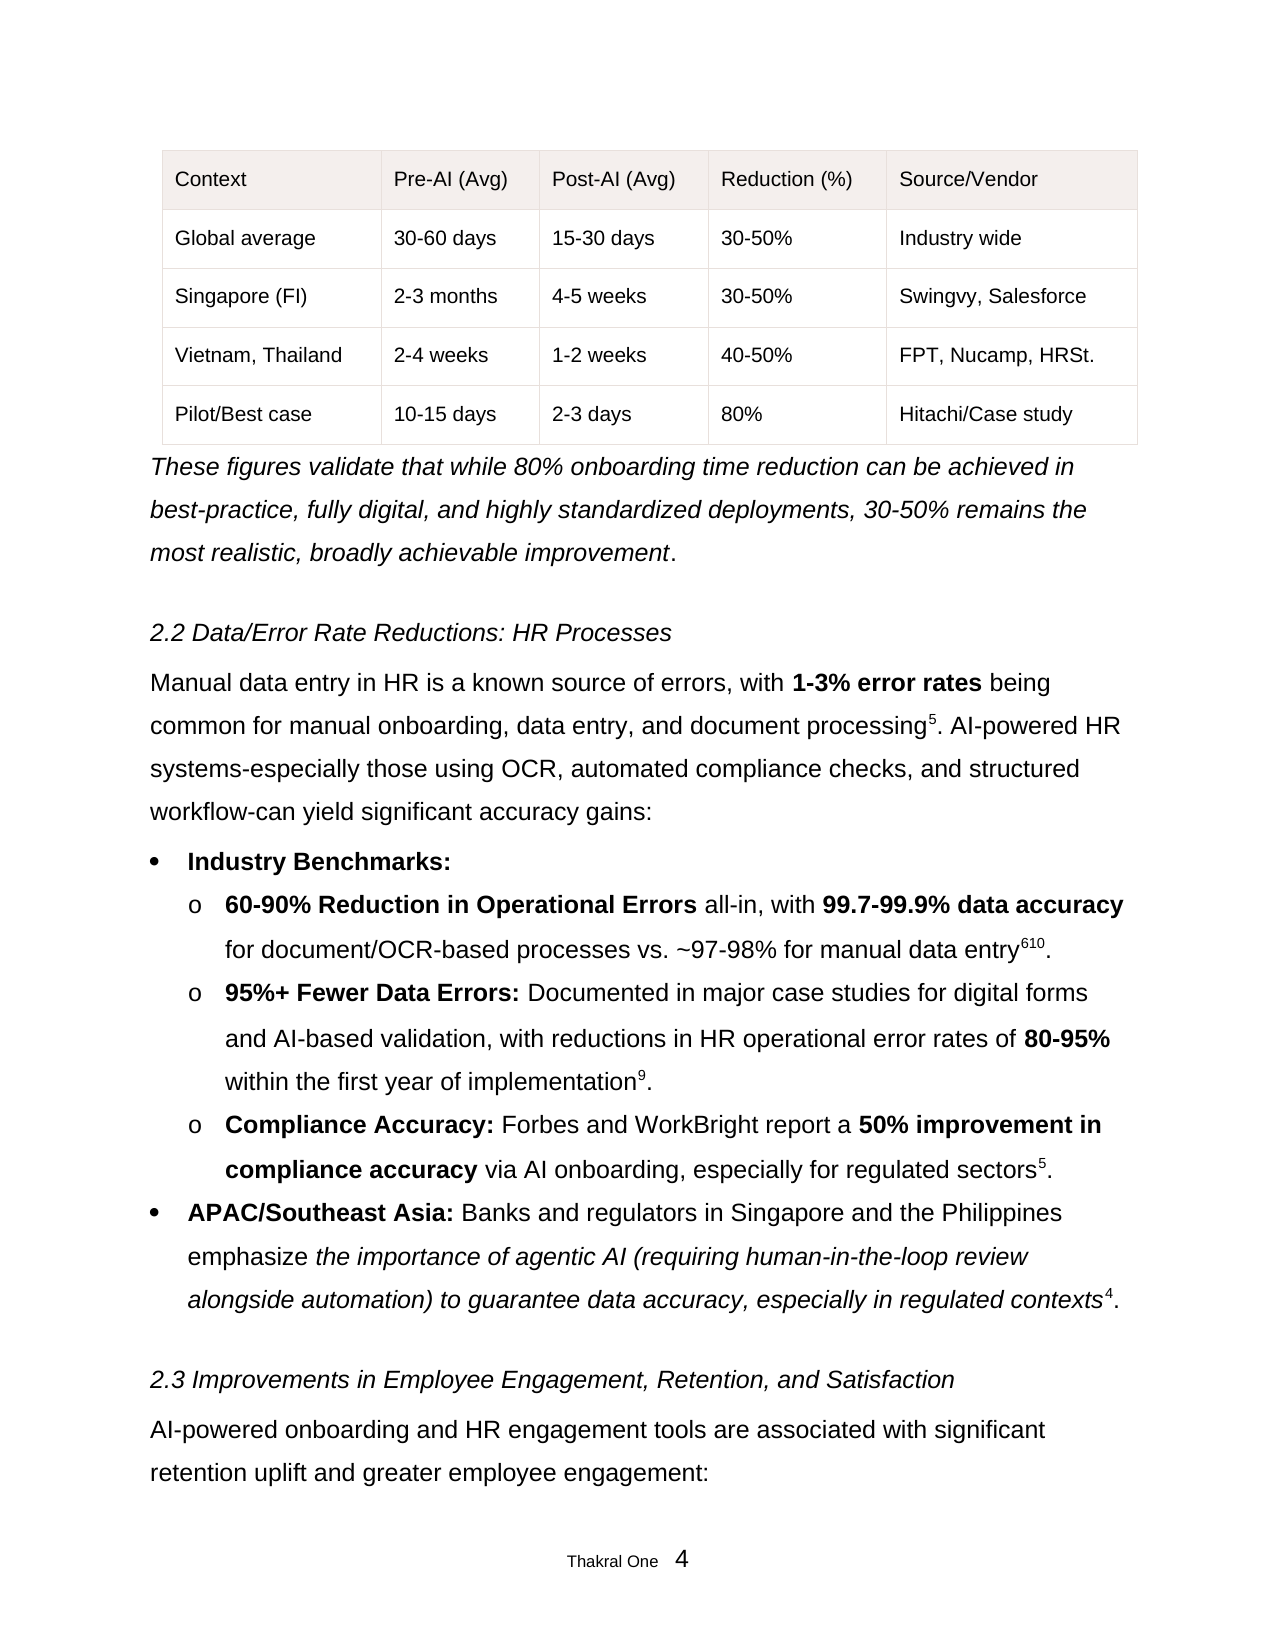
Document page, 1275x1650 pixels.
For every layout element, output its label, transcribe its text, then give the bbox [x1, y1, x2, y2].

table_cell 15-30 days [540, 210, 708, 268]
table_cell 2-3 days [540, 386, 708, 444]
subtitle 2.3 Improvements in Employee Engagement, Retention, and Satisfaction [150, 1365, 1125, 1394]
table_cell FPT, Nucamp, HRSt. [887, 328, 1137, 385]
table_cell Industry wide [887, 210, 1137, 268]
list 95%+ Fewer Data Errors: Documented in major case studies for digital forms and AI-based validation, with reductions in HR operational error rates of 80-95% within the first year of implementation9. [187, 978, 1125, 1095]
text Manual data entry in HR is a known source of errors, with 1-3% error rates being common for manual onboarding, data entry, and document processing5. AI-powered HR systems-especially those using OCR, automated compliance checks, and structured workflow-can yield significant accuracy gains: [150, 668, 1125, 826]
list APAC/Southeast Asia: Banks and regulators in Singapore and the Philippines emphasize the importance of agentic AI (requiring human-in-the-loop review alongside automation) to guarantee data accuracy, especially in regulated contexts4. [150, 1198, 1125, 1313]
table_cell 4-5 weeks [540, 269, 708, 327]
table_cell Vietnam, Thailand [163, 328, 381, 385]
list Compliance Accuracy: Forbes and WorkBright report a 50% improvement in compliance accuracy via AI onboarding, especially for regulated sectors5. [187, 1110, 1125, 1184]
table_cell 2-3 months [382, 269, 539, 327]
table_cell Hitachi/Case study [887, 386, 1137, 444]
table_header Reduction (%) [709, 151, 886, 209]
text These figures validate that while 80% onboarding time reduction can be achieved in best-practice, fully digital, and highly standardized deployments, 30-50% remains the most realistic, broadly achievable improvement. [150, 452, 1125, 567]
table_cell Swingvy, Salesforce [887, 269, 1137, 327]
table_cell 10-15 days [382, 386, 539, 444]
table_header Context [163, 151, 381, 209]
table_cell 30-60 days [382, 210, 539, 268]
table_cell Singapore (FI) [163, 269, 381, 327]
list Industry Benchmarks: [150, 847, 1125, 875]
subtitle 2.2 Data/Error Rate Reductions: HR Processes [150, 618, 1125, 647]
table_cell 40-50% [709, 328, 886, 385]
table_cell Pilot/Best case [163, 386, 381, 444]
table_cell Global average [163, 210, 381, 268]
table_header Post-AI (Avg) [540, 151, 708, 209]
table_cell 30-50% [709, 269, 886, 327]
table_header Pre-AI (Avg) [382, 151, 539, 209]
table_cell 80% [709, 386, 886, 444]
list 60-90% Reduction in Operational Errors all-in, with 99.7-99.9% data accuracy for document/OCR-based processes vs. ~97-98% for manual data entry610. [187, 890, 1125, 964]
table_cell 2-4 weeks [382, 328, 539, 385]
table_cell 30-50% [709, 210, 886, 268]
text AI-powered onboarding and HR engagement tools are associated with significant retention uplift and greater employee engagement: [150, 1414, 1125, 1486]
table_cell 1-2 weeks [540, 328, 708, 385]
table_header Source/Vendor [887, 151, 1137, 209]
